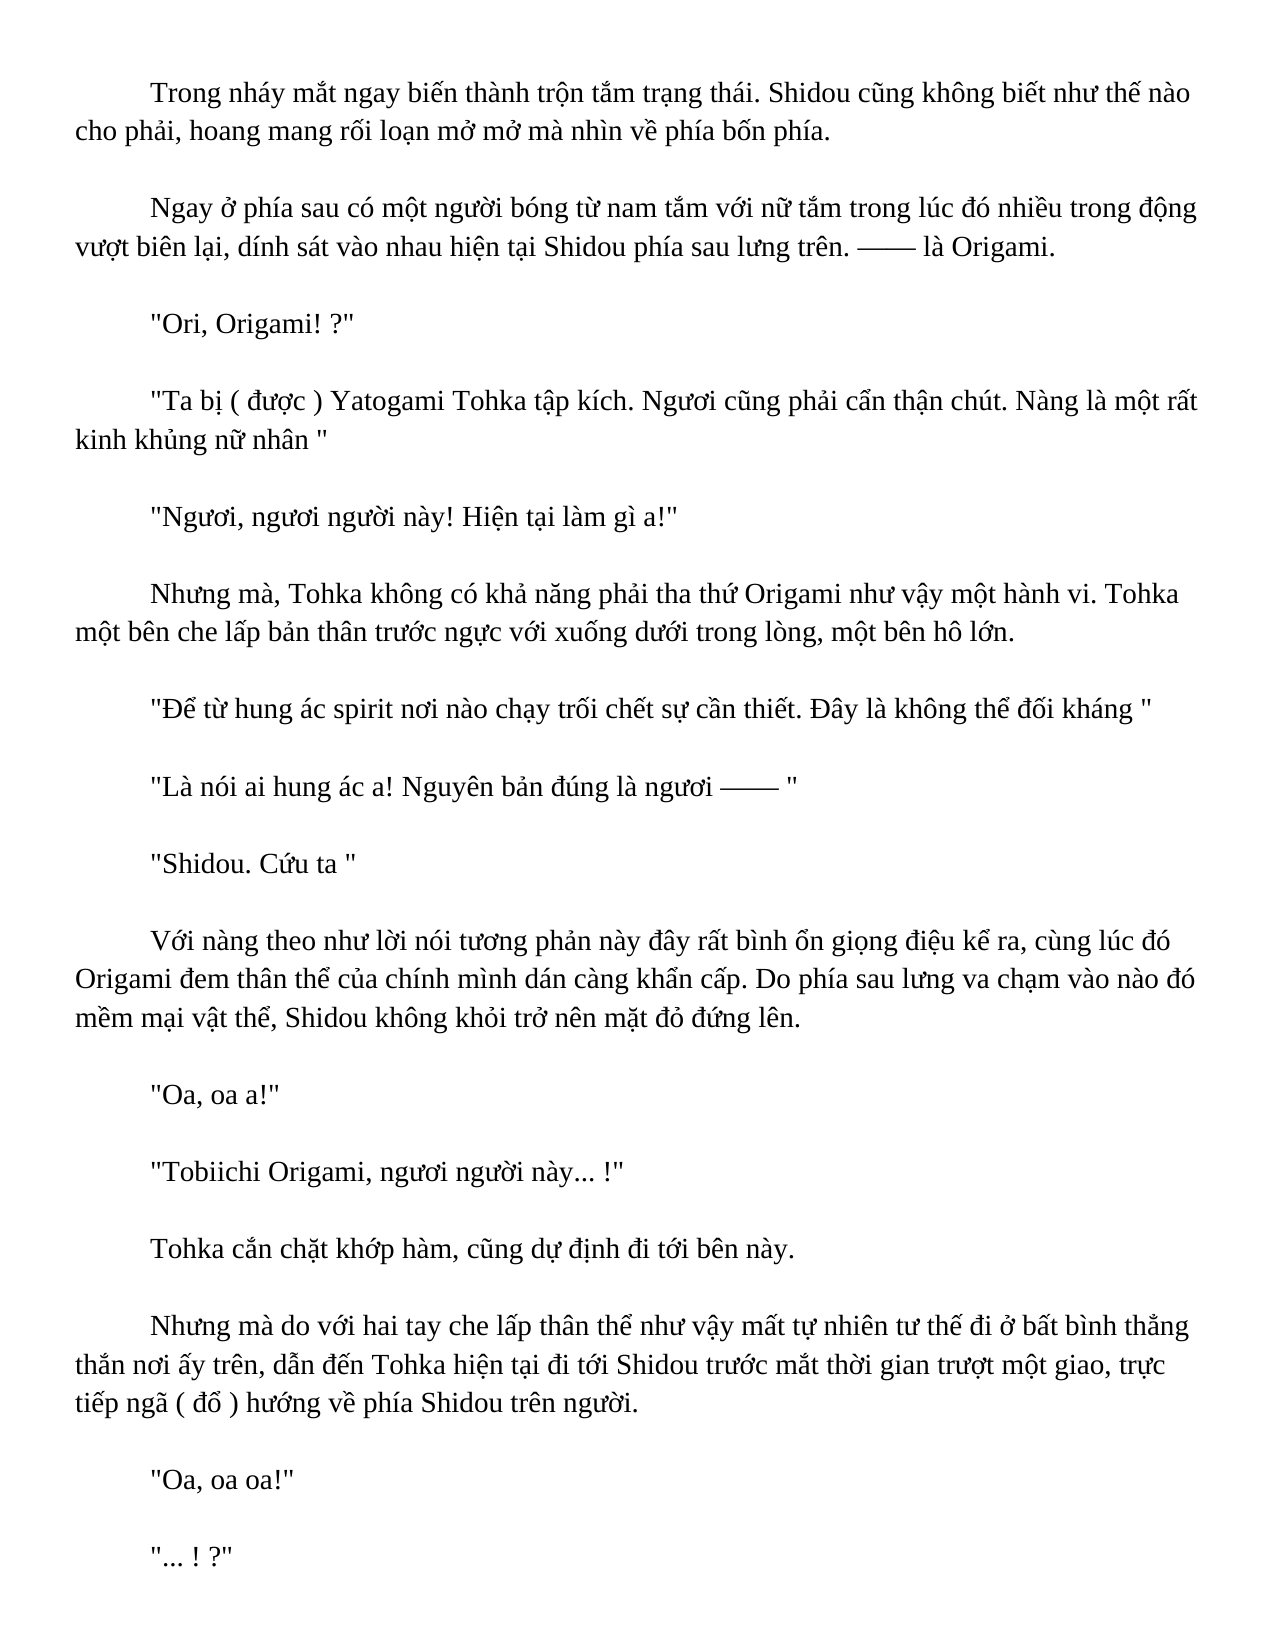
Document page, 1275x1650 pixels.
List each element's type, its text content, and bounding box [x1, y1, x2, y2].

text Trong nháy mắt ngay biến thành trộn tắm trạng thái. Shidou cũng không biết như thế nào cho phải, hoang mang rối loạn mở mở mà nhìn về phía bốn phía. [75, 75, 1200, 147]
text "Ngươi, ngươi người này! Hiện tại làm gì a!" [75, 499, 1200, 532]
text "Oa, oa oa!" [75, 1462, 1200, 1496]
text "Tobiichi Origami, ngươi người này... !" [75, 1154, 1200, 1188]
text "Để từ hung ác spirit nơi nào chạy trối chết sự cần thiết. Đây là không thể đối kháng " [75, 692, 1200, 725]
text "Oa, oa a!" [75, 1077, 1200, 1111]
text Ngay ở phía sau có một người bóng từ nam tắm với nữ tắm trong lúc đó nhiều trong động vượt biên lại, dính sát vào nhau hiện tại Shidou phía sau lưng trên. —— là Origami. [75, 191, 1200, 263]
text Với nàng theo như lời nói tương phản này đây rất bình ổn giọng điệu kể ra, cùng lúc đó Origami đem thân thể của chính mình dán càng khẩn cấp. Do phía sau lưng va chạm vào nào đó mềm mại vật thể, Shidou không khỏi trở nên mặt đỏ đứng lên. [75, 923, 1200, 1033]
text Nhưng mà do với hai tay che lấp thân thể như vậy mất tự nhiên tư thế đi ở bất bình thẳng thắn nơi ấy trên, dẫn đến Tohka hiện tại đi tới Shidou trước mắt thời gian trượt một giao, trực tiếp ngã ( đổ ) hướng về phía Shidou trên người. [75, 1308, 1200, 1419]
text "... ! ?" [75, 1539, 1200, 1573]
text "Ta bị ( được ) Yatogami Tohka tập kích. Ngươi cũng phải cẩn thận chút. Nàng là một rất kinh khủng nữ nhân " [75, 383, 1200, 455]
text "Ori, Origami! ?" [75, 306, 1200, 340]
text Tohka cắn chặt khớp hàm, cũng dự định đi tới bên này. [75, 1231, 1200, 1265]
text "Là nói ai hung ác a! Nguyên bản đúng là ngươi —— " [75, 769, 1200, 802]
text "Shidou. Cứu ta " [75, 846, 1200, 879]
text Nhưng mà, Tohka không có khả năng phải tha thứ Origami như vậy một hành vi. Tohka một bên che lấp bản thân trước ngực với xuống dưới trong lòng, một bên hô lớn. [75, 576, 1200, 648]
